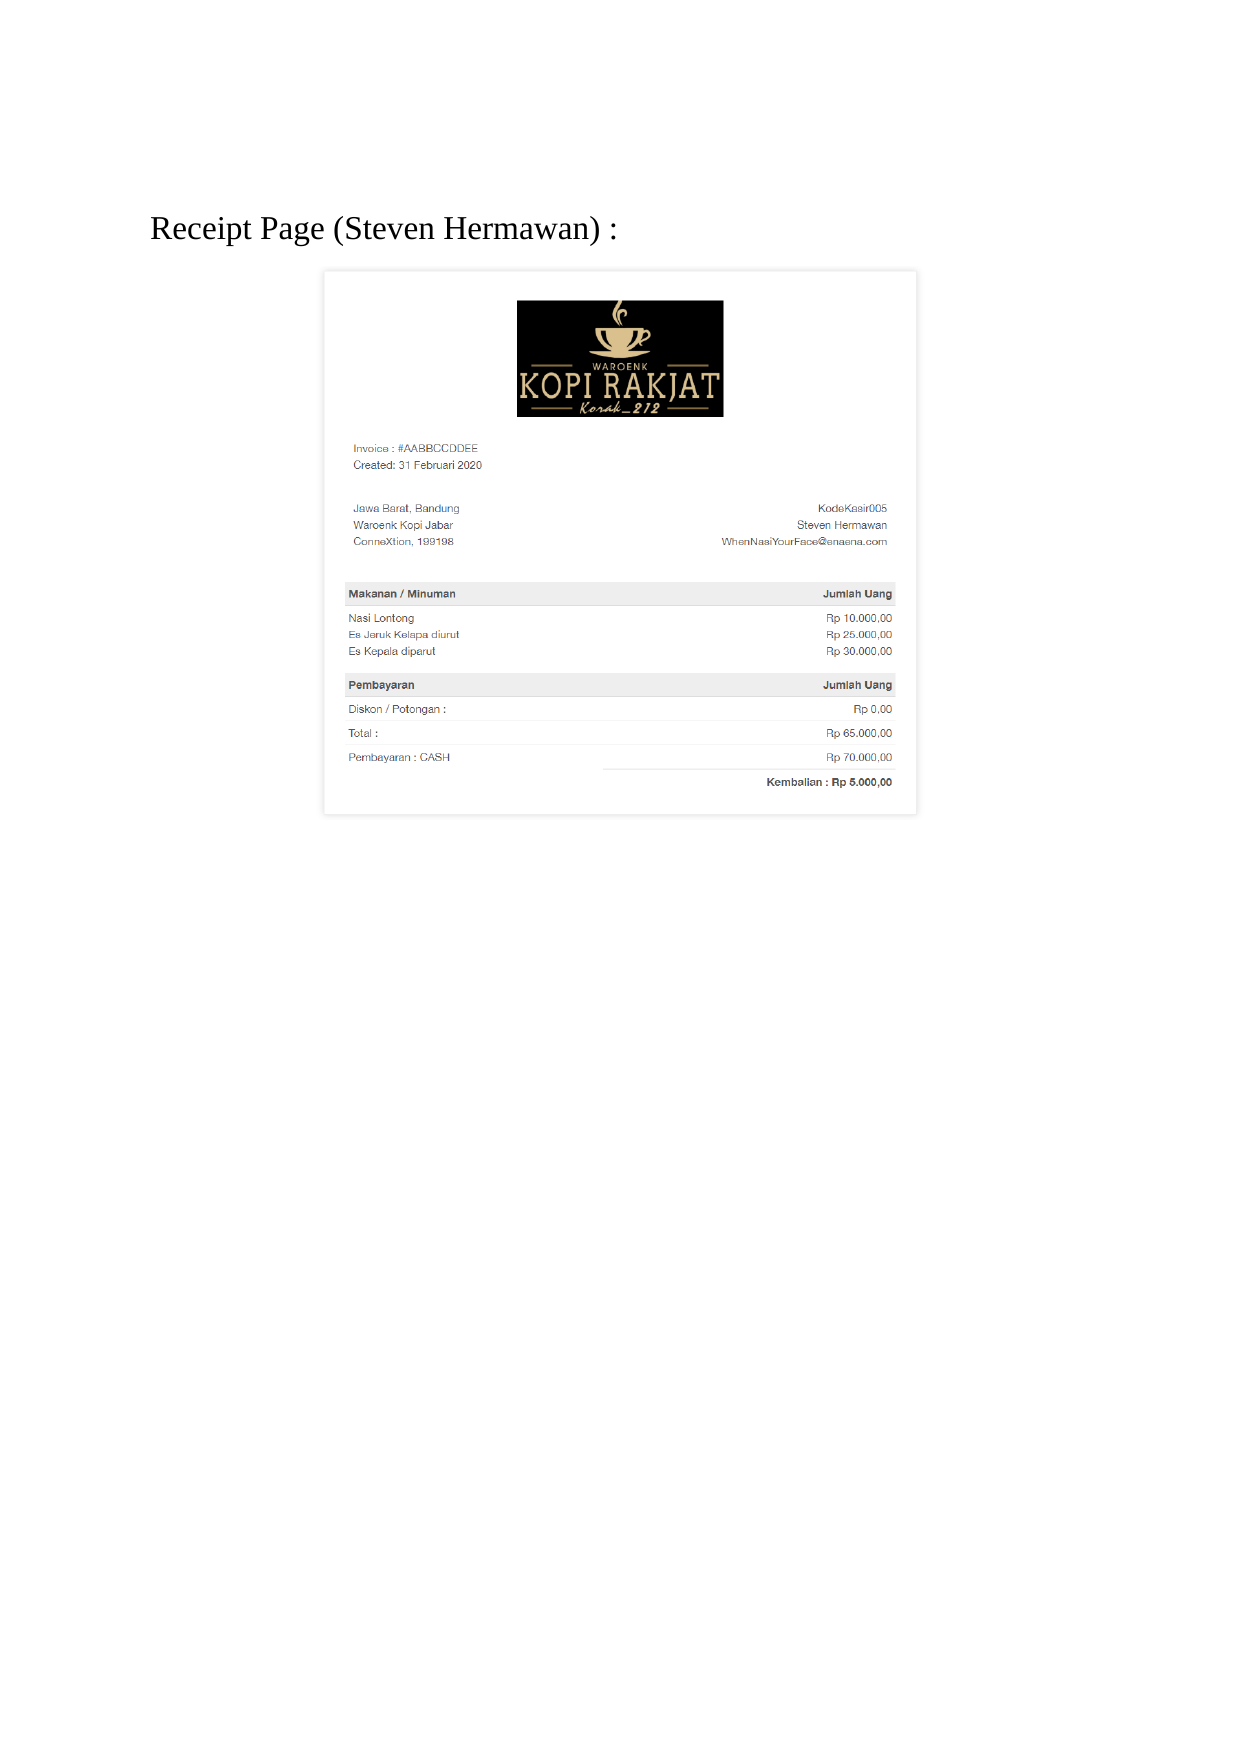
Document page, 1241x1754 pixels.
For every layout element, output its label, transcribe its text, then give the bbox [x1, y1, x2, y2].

picture [150, 266, 1089, 820]
text Receipt Page (Steven Hermawan) : [150, 208, 1090, 246]
